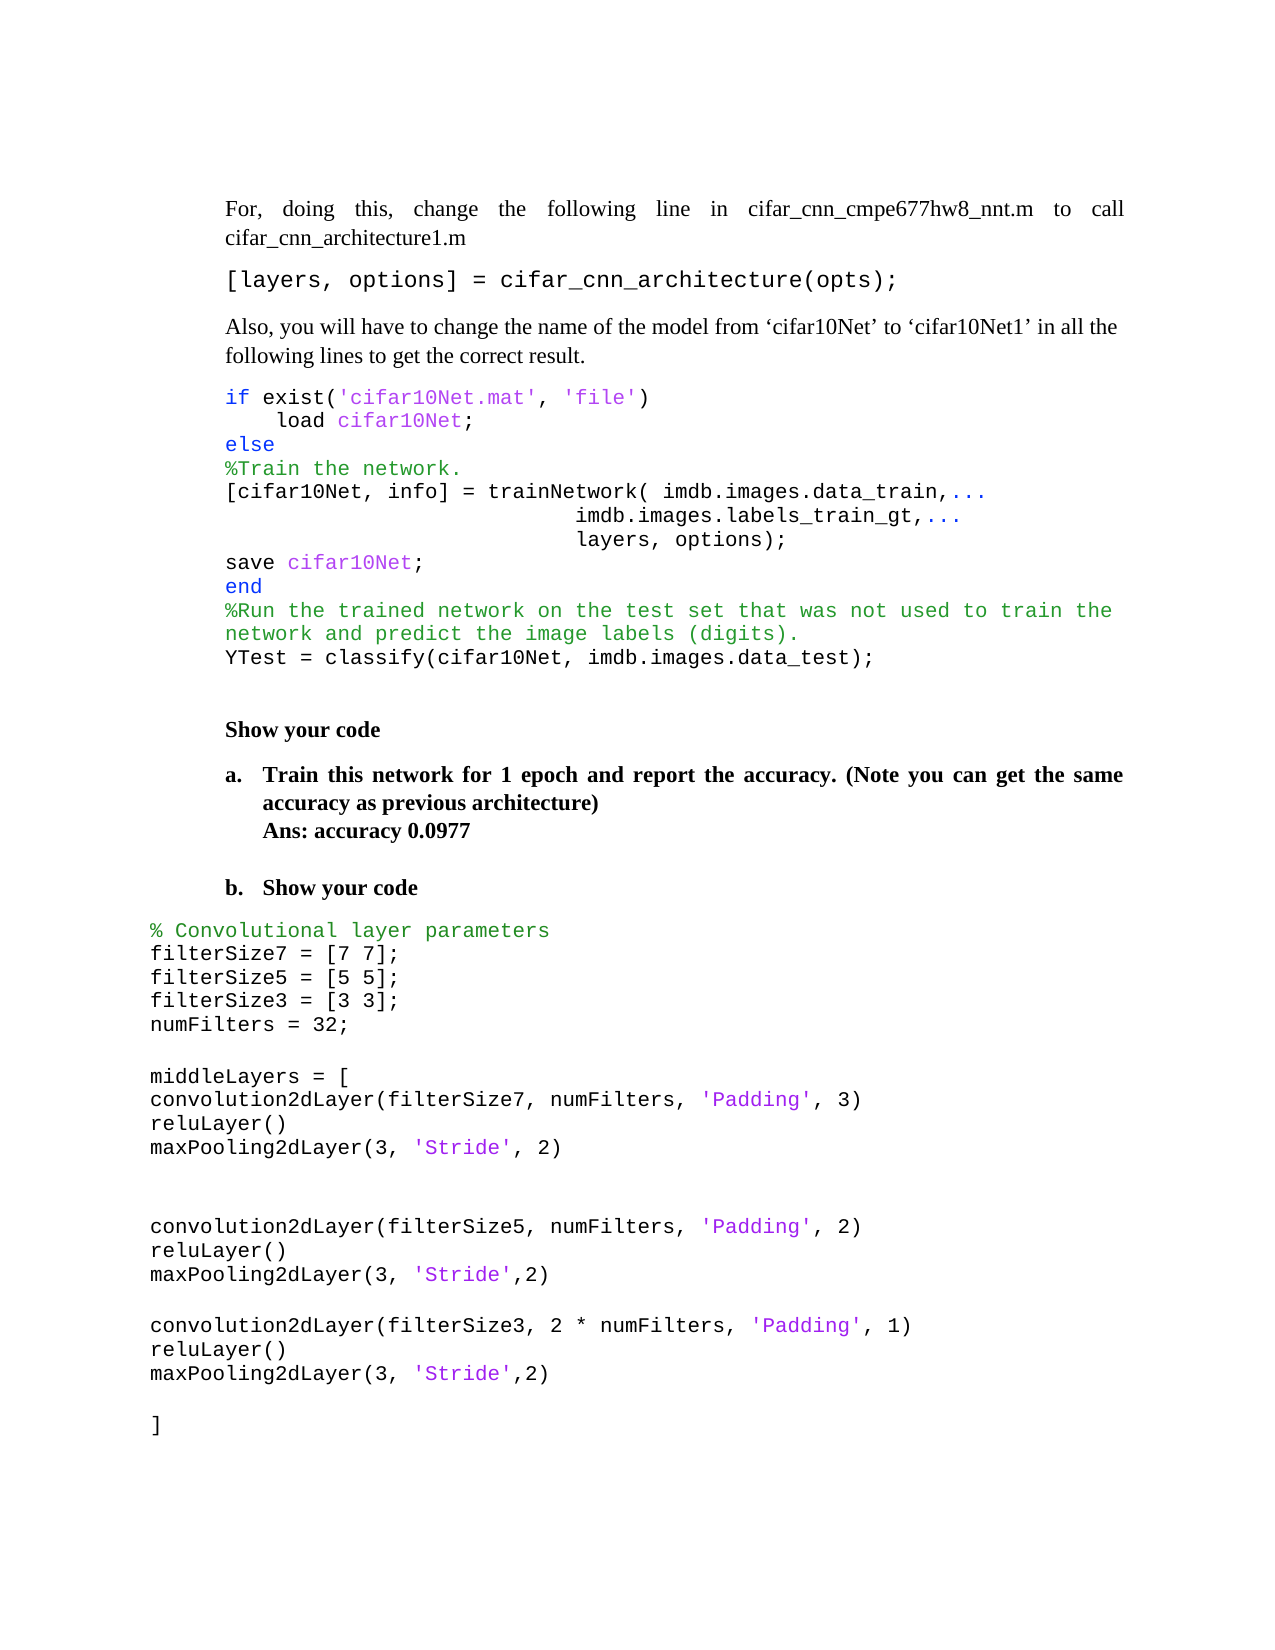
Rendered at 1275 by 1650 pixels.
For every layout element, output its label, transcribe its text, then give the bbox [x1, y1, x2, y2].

text % Convolutional layer parameters [150, 919, 1125, 943]
text convolution2dLayer(filterSize5, numFilters, 'Padding', 2) [150, 1216, 1125, 1240]
text %Train the network. [225, 458, 1125, 481]
text end [225, 576, 1125, 599]
text reluLayer() [150, 1240, 1125, 1264]
text imdb.images.labels_train_gt,... [225, 505, 1125, 529]
text load cifar10Net; [225, 410, 1125, 434]
text [layers, options] = cifar_cnn_architecture(opts); [225, 269, 1125, 294]
text reluLayer() [150, 1339, 1125, 1363]
text numFilters = 32; [150, 1014, 1125, 1038]
text %Run the trained network on the test set that was not used to train the network and predict the image labels (digits). [225, 599, 1125, 647]
text convolution2dLayer(filterSize7, numFilters, 'Padding', 3) [150, 1089, 1125, 1113]
text else [225, 434, 1125, 458]
text Show your code [225, 716, 1125, 742]
text ] [150, 1414, 1125, 1438]
text YTest = classify(cifar10Net, imdb.images.data_test); [225, 647, 1125, 671]
text if exist('cifar10Net.mat', 'file') [225, 387, 1125, 410]
text maxPooling2dLayer(3, 'Stride',2) [150, 1363, 1125, 1386]
list Show your code [225, 874, 1125, 901]
text convolution2dLayer(filterSize3, 2 * numFilters, 'Padding', 1) [150, 1315, 1125, 1339]
text layers, options); [225, 529, 1125, 552]
text middleLayers = [ [150, 1066, 1125, 1089]
text save cifar10Net; [225, 552, 1125, 576]
text [cifar10Net, info] = trainNetwork( imdb.images.data_train,... [225, 481, 1125, 505]
list Ans: accuracy 0.0977 [262, 818, 1125, 844]
list Also, you will have to change the name of the model from ‘cifar10Net’ to ‘cifar10Net1’ in all the following lines to get the correct result. [225, 313, 1125, 368]
text For, doing this, change the following line in cifar_cnn_cmpe677hw8_nnt.m to call cifar_cnn_architecture1.m [225, 195, 1125, 250]
text filterSize7 = [7 7]; [150, 943, 1125, 967]
text filterSize5 = [5 5]; [150, 967, 1125, 991]
text maxPooling2dLayer(3, 'Stride',2) [150, 1264, 1125, 1287]
text filterSize3 = [3 3]; [150, 991, 1125, 1014]
list Train this network for 1 epoch and report the accuracy. (Note you can get the same accuracy as previous architecture) [225, 761, 1125, 816]
text maxPooling2dLayer(3, 'Stride', 2) [150, 1137, 1125, 1160]
text reluLayer() [150, 1113, 1125, 1137]
